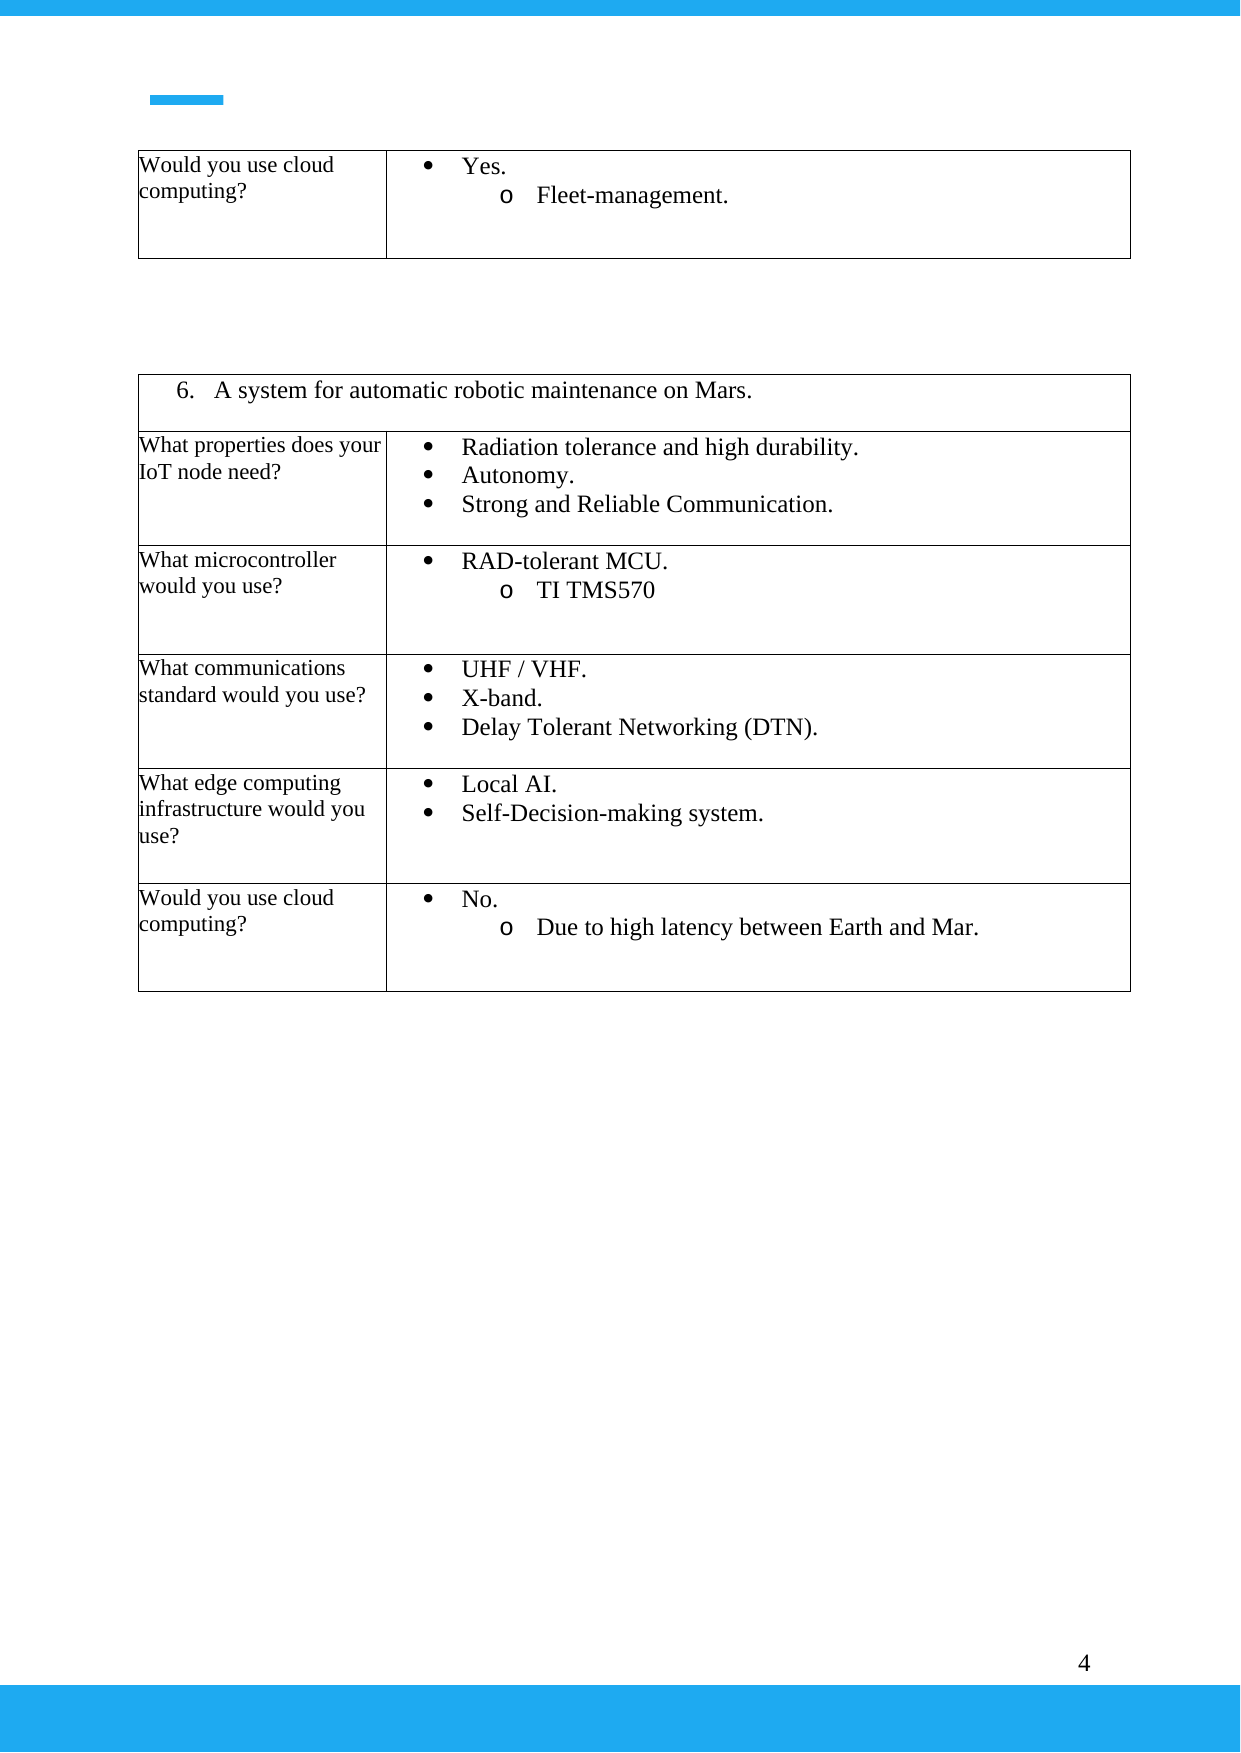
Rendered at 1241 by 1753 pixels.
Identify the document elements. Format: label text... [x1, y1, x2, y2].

table_cell Yes. Fleet-management. [387, 151, 1130, 258]
table_cell What edge computing infrastructure would you use? [139, 769, 386, 883]
table_cell Local AI. Self-Decision-making system. [387, 769, 1130, 883]
table_cell What microcontroller would you use? [139, 546, 386, 653]
picture [0, 1685, 1241, 1752]
table_cell No. Due to high latency between Earth and Mar. [387, 884, 1130, 991]
table_cell What properties does your IoT node need? [139, 432, 386, 545]
table_cell Would you use cloud computing? [139, 884, 386, 991]
picture [0, 0, 1241, 16]
table_cell Radiation tolerance and high durability. Autonomy. Strong and Reliable Communication. [387, 432, 1130, 545]
table_cell Would you use cloud computing? [139, 151, 386, 258]
table_cell RAD-tolerant MCU. TI TMS570 [387, 546, 1130, 653]
table_cell What communications standard would you use? [139, 655, 386, 768]
table_header A system for automatic robotic maintenance on Mars. [139, 375, 1130, 431]
picture [150, 95, 224, 105]
table_cell UHF / VHF. X-band. Delay Tolerant Networking (DTN). [387, 655, 1130, 768]
